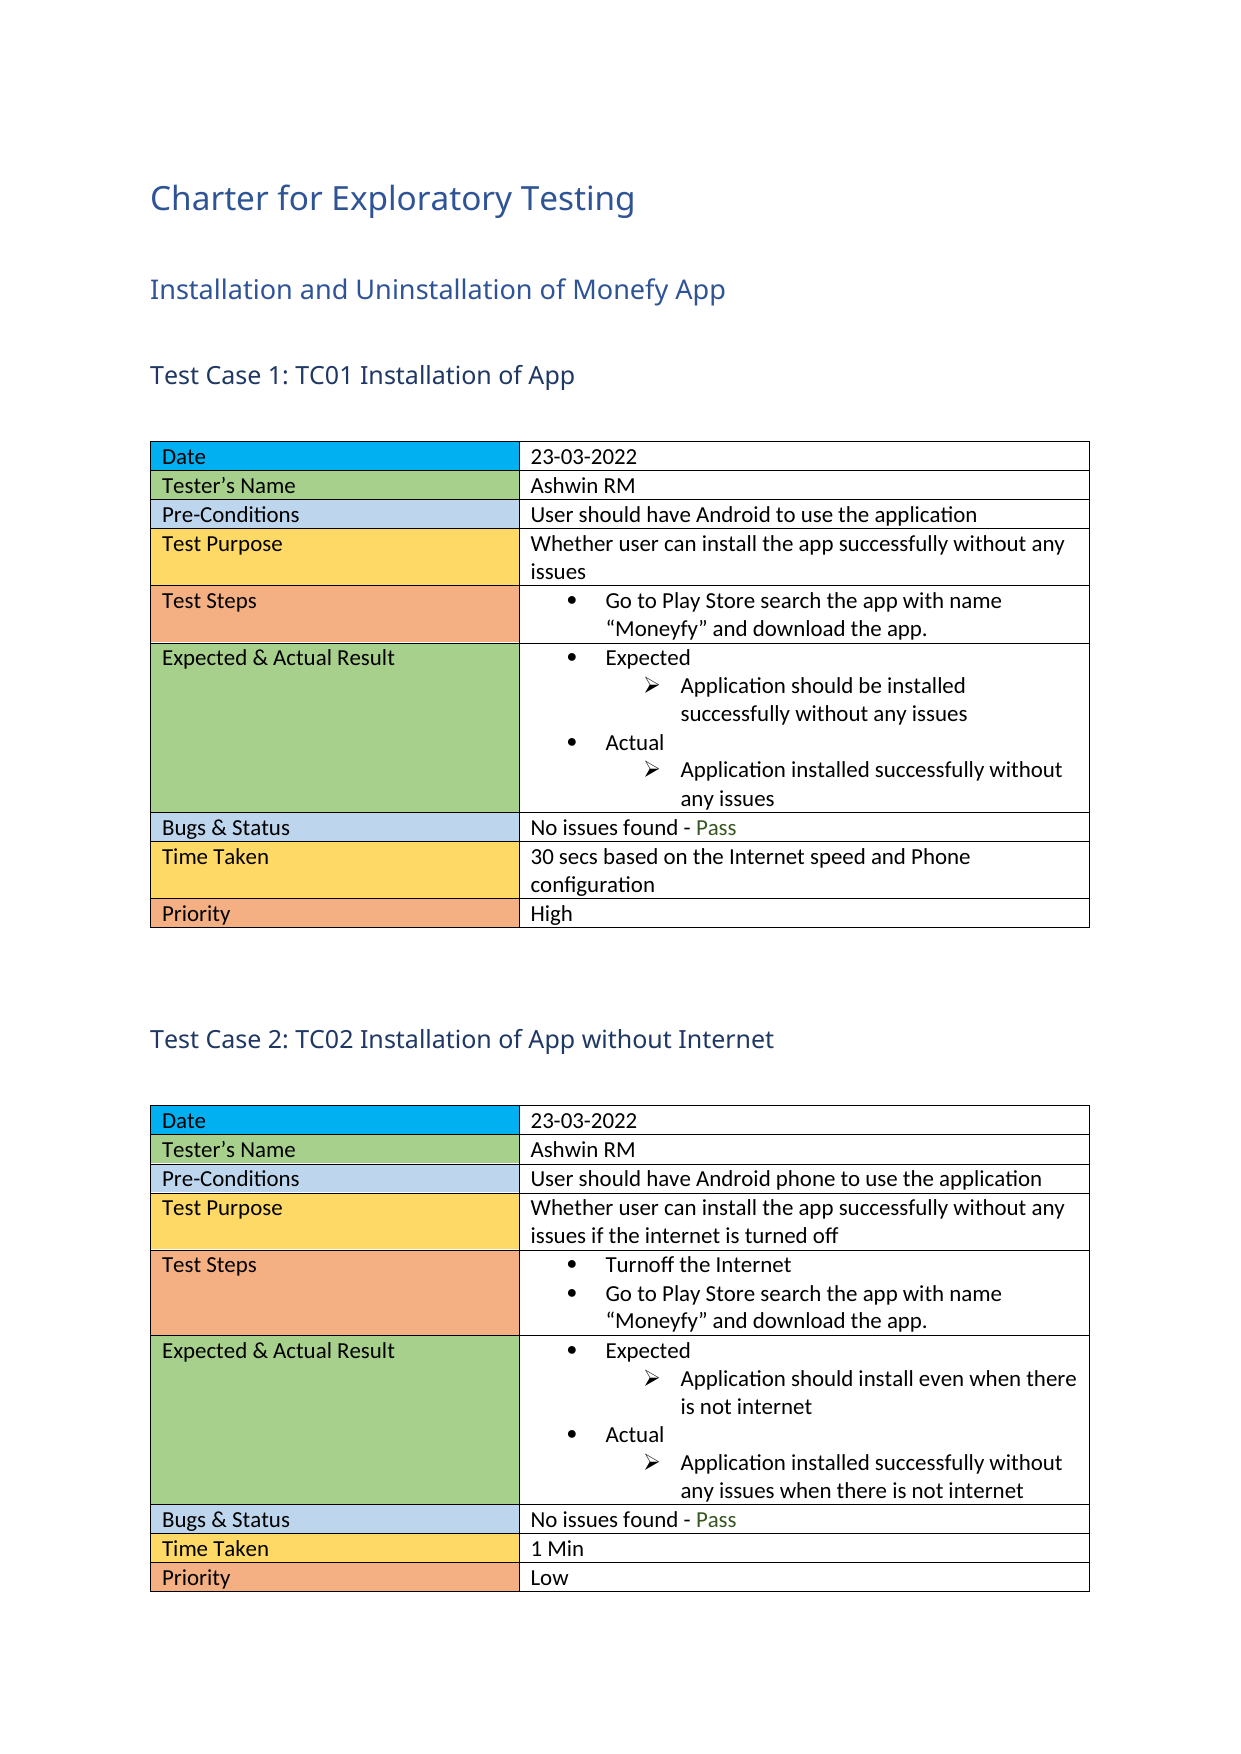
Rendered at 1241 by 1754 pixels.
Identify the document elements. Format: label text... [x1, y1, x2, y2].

table_cell Turnoff the Internet Go to Play Store search the app with name “Moneyfy” and download the app. [520, 1251, 1089, 1335]
table_header Date [151, 1106, 519, 1134]
table_cell Low [520, 1563, 1089, 1591]
table_cell 1 Min [520, 1534, 1089, 1562]
table_cell Time Taken [151, 842, 519, 898]
table_header Date [151, 442, 519, 470]
table_cell Tester’s Name [151, 1135, 519, 1163]
table_cell No issues found - Pass [520, 1505, 1089, 1533]
table_cell Pre-Conditions [151, 1165, 519, 1192]
table_cell Ashwin RM [520, 1135, 1089, 1163]
subtitle Installation and Uninstallation of Monefy App [150, 271, 1090, 308]
table_cell Test Purpose [151, 529, 519, 585]
table_cell Priority [151, 899, 519, 927]
table_cell Time Taken [151, 1534, 519, 1562]
table_cell Tester’s Name [151, 471, 519, 499]
table_header 23-03-2022 [520, 442, 1089, 470]
table_cell 30 secs based on the Internet speed and Phone configuration [520, 842, 1089, 898]
table_cell Pre-Conditions [151, 500, 519, 528]
table_cell Bugs & Status [151, 813, 519, 841]
table_cell User should have Android phone to use the application [520, 1165, 1089, 1192]
table_cell User should have Android to use the application [520, 500, 1089, 528]
table_cell Go to Play Store search the app with name “Moneyfy” and download the app. [520, 586, 1089, 642]
table_cell Ashwin RM [520, 471, 1089, 499]
table_cell Test Steps [151, 586, 519, 642]
table_cell Expected Application should be installed successfully without any issues Actual Application installed successfully without any issues [520, 644, 1089, 812]
table_cell Test Steps [151, 1251, 519, 1335]
table_cell No issues found - Pass [520, 813, 1089, 841]
table_cell Whether user can install the app successfully without any issues [520, 529, 1089, 585]
table_cell High [520, 899, 1089, 927]
table_cell Expected & Actual Result [151, 644, 519, 812]
subtitle Charter for Exploratory Testing [150, 175, 1090, 220]
table_cell Priority [151, 1563, 519, 1591]
table_cell Bugs & Status [151, 1505, 519, 1533]
table_header 23-03-2022 [520, 1106, 1089, 1134]
table_cell Expected & Actual Result [151, 1336, 519, 1504]
table_cell Whether user can install the app successfully without any issues if the internet is turned off [520, 1194, 1089, 1249]
table_cell Test Purpose [151, 1194, 519, 1249]
subtitle Test Case 2: TC02 Installation of App without Internet [150, 1022, 1090, 1056]
subtitle Test Case 1: TC01 Installation of App [150, 357, 1090, 392]
table_cell Expected Application should install even when there is not internet Actual Application installed successfully without any issues when there is not internet [520, 1336, 1089, 1504]
